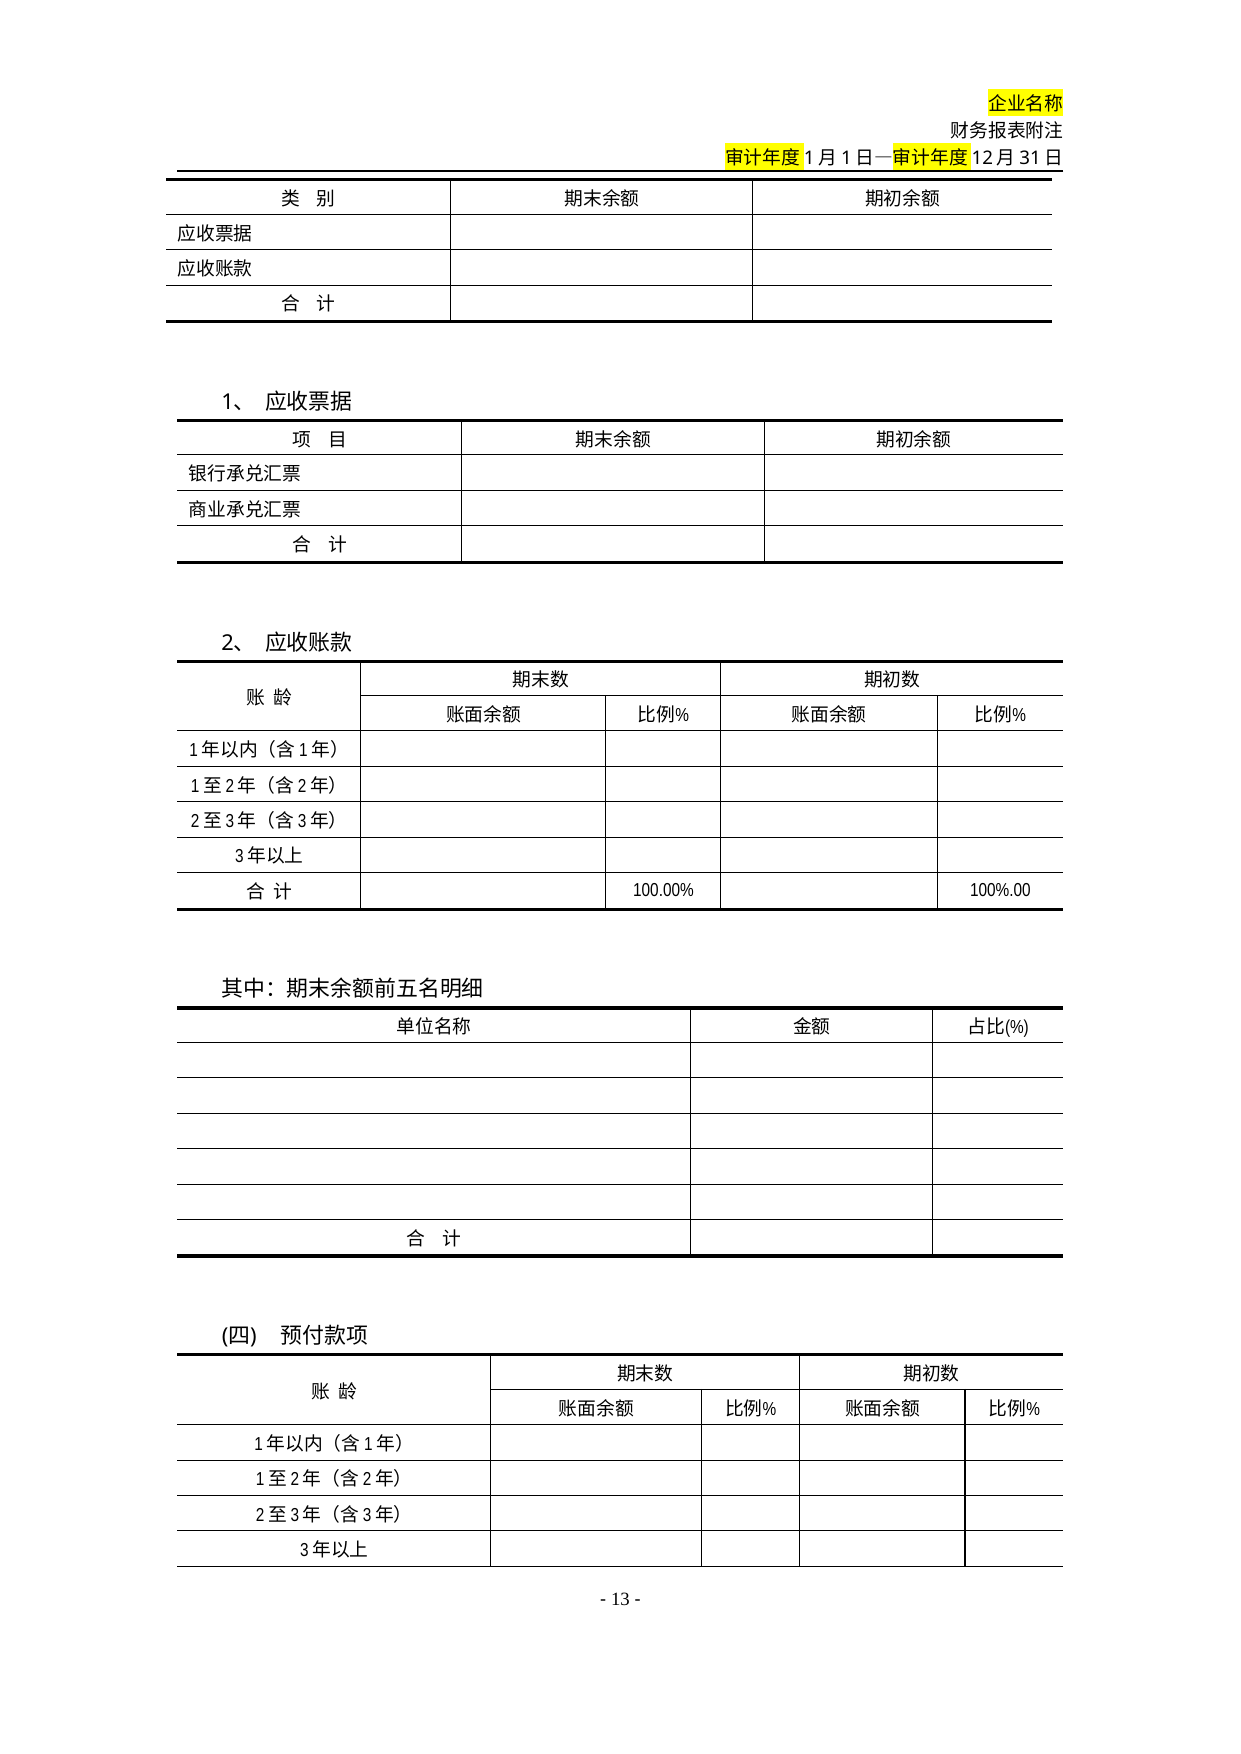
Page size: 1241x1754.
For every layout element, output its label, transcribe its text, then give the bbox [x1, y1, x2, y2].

table_cell [462, 526, 764, 561]
table_cell [361, 838, 605, 872]
table_cell [765, 455, 1063, 490]
list 应收票据 [221, 371, 1063, 419]
table_cell [451, 286, 752, 320]
table_cell 2至3年（含3年） [177, 1496, 490, 1530]
list 应收账款 [221, 612, 1063, 659]
table_cell [800, 1425, 964, 1459]
table_cell [177, 1114, 690, 1148]
table_cell 1至2年（含2年） [177, 767, 360, 801]
table_cell [491, 1461, 701, 1495]
table_cell [966, 1496, 1063, 1530]
table_header 期初余额 [753, 181, 1052, 214]
table_cell [361, 731, 605, 766]
table_header 金额 [691, 1010, 932, 1042]
table_cell [721, 731, 937, 766]
table_header 期末数 [361, 663, 720, 695]
table_cell [491, 1531, 701, 1566]
table_cell 合 计 [177, 873, 360, 907]
table_cell [606, 802, 720, 837]
table_cell [765, 491, 1063, 525]
table_cell [606, 838, 720, 872]
table_cell [606, 731, 720, 766]
table_cell 比例% [966, 1390, 1063, 1424]
table_cell [177, 1078, 690, 1113]
table_cell [451, 250, 752, 284]
table_header 期初余额 [765, 422, 1063, 454]
table_cell 1年以内（含1年） [177, 731, 360, 766]
table_cell [933, 1149, 1063, 1183]
table_cell [753, 215, 1052, 249]
table_cell 合 计 [177, 526, 461, 561]
table_cell 应收账款 [166, 250, 450, 284]
table_cell 比例% [702, 1390, 799, 1424]
table_header 账 龄 [177, 663, 360, 730]
table_cell [462, 491, 764, 525]
table_cell [933, 1114, 1063, 1148]
table_cell [938, 802, 1063, 837]
table_cell 3年以上 [177, 1531, 490, 1566]
table_cell 1年以内（含1年） [177, 1425, 490, 1459]
table_cell [721, 767, 937, 801]
table_cell [691, 1149, 932, 1183]
table_header 占比(%) [933, 1010, 1063, 1042]
table_cell [177, 1149, 690, 1183]
table_header 账 龄 [177, 1356, 490, 1424]
table_cell [361, 873, 605, 907]
table_cell [177, 1185, 690, 1219]
table_cell [451, 215, 752, 249]
table_cell [361, 802, 605, 837]
table_header 期初数 [721, 663, 1063, 695]
table_cell [462, 455, 764, 490]
table_cell [933, 1220, 1063, 1254]
table_cell [966, 1461, 1063, 1495]
table_cell [177, 1043, 690, 1077]
table_header 单位名称 [177, 1010, 690, 1042]
table_cell 3年以上 [177, 838, 360, 872]
table_cell [721, 873, 937, 907]
table_cell [361, 767, 605, 801]
list 预付款项 [222, 1305, 1063, 1353]
table_cell [753, 286, 1052, 320]
table_cell [721, 838, 937, 872]
table_cell 100%.00 [938, 873, 1063, 907]
table_cell [966, 1425, 1063, 1459]
table_cell [702, 1425, 799, 1459]
table_cell [753, 250, 1052, 284]
table_cell [933, 1185, 1063, 1219]
table_cell 1至2年（含2年） [177, 1461, 490, 1495]
table_header 期末余额 [462, 422, 764, 454]
table_cell [691, 1185, 932, 1219]
table_cell 合 计 [166, 286, 450, 320]
table_cell 比例% [606, 696, 720, 730]
table_header 期初数 [800, 1356, 1063, 1389]
table_cell [691, 1220, 932, 1254]
table_cell [721, 802, 937, 837]
table_cell [702, 1496, 799, 1530]
text 其中：期末余额前五名明细 [177, 958, 1063, 1006]
table_cell 合 计 [177, 1220, 690, 1254]
table_cell [938, 838, 1063, 872]
table_cell 账面余额 [491, 1390, 701, 1424]
table_cell [966, 1531, 1063, 1566]
table_header 项 目 [177, 422, 461, 454]
table_cell 应收票据 [166, 215, 450, 249]
table_cell [491, 1496, 701, 1530]
table_cell [691, 1043, 932, 1077]
table_cell [702, 1461, 799, 1495]
table_cell 100.00% [606, 873, 720, 907]
table_cell [800, 1531, 964, 1566]
table_cell [938, 731, 1063, 766]
table_cell [933, 1043, 1063, 1077]
table_cell [933, 1078, 1063, 1113]
table_cell [691, 1114, 932, 1148]
table_cell [800, 1461, 964, 1495]
table_cell 账面余额 [721, 696, 937, 730]
table_cell [800, 1496, 964, 1530]
table_cell [691, 1078, 932, 1113]
table_cell 2至3年（含3年） [177, 802, 360, 837]
table_header 类 别 [166, 181, 450, 214]
table_cell 银行承兑汇票 [177, 455, 461, 490]
table_header 期末数 [491, 1356, 799, 1389]
table_cell 商业承兑汇票 [177, 491, 461, 525]
table_cell 账面余额 [361, 696, 605, 730]
table_cell [702, 1531, 799, 1566]
table_cell [938, 767, 1063, 801]
table_cell [606, 767, 720, 801]
table_cell [765, 526, 1063, 561]
table_cell [491, 1425, 701, 1459]
table_cell 账面余额 [800, 1390, 964, 1424]
table_cell 比例% [938, 696, 1063, 730]
table_header 期末余额 [451, 181, 752, 214]
